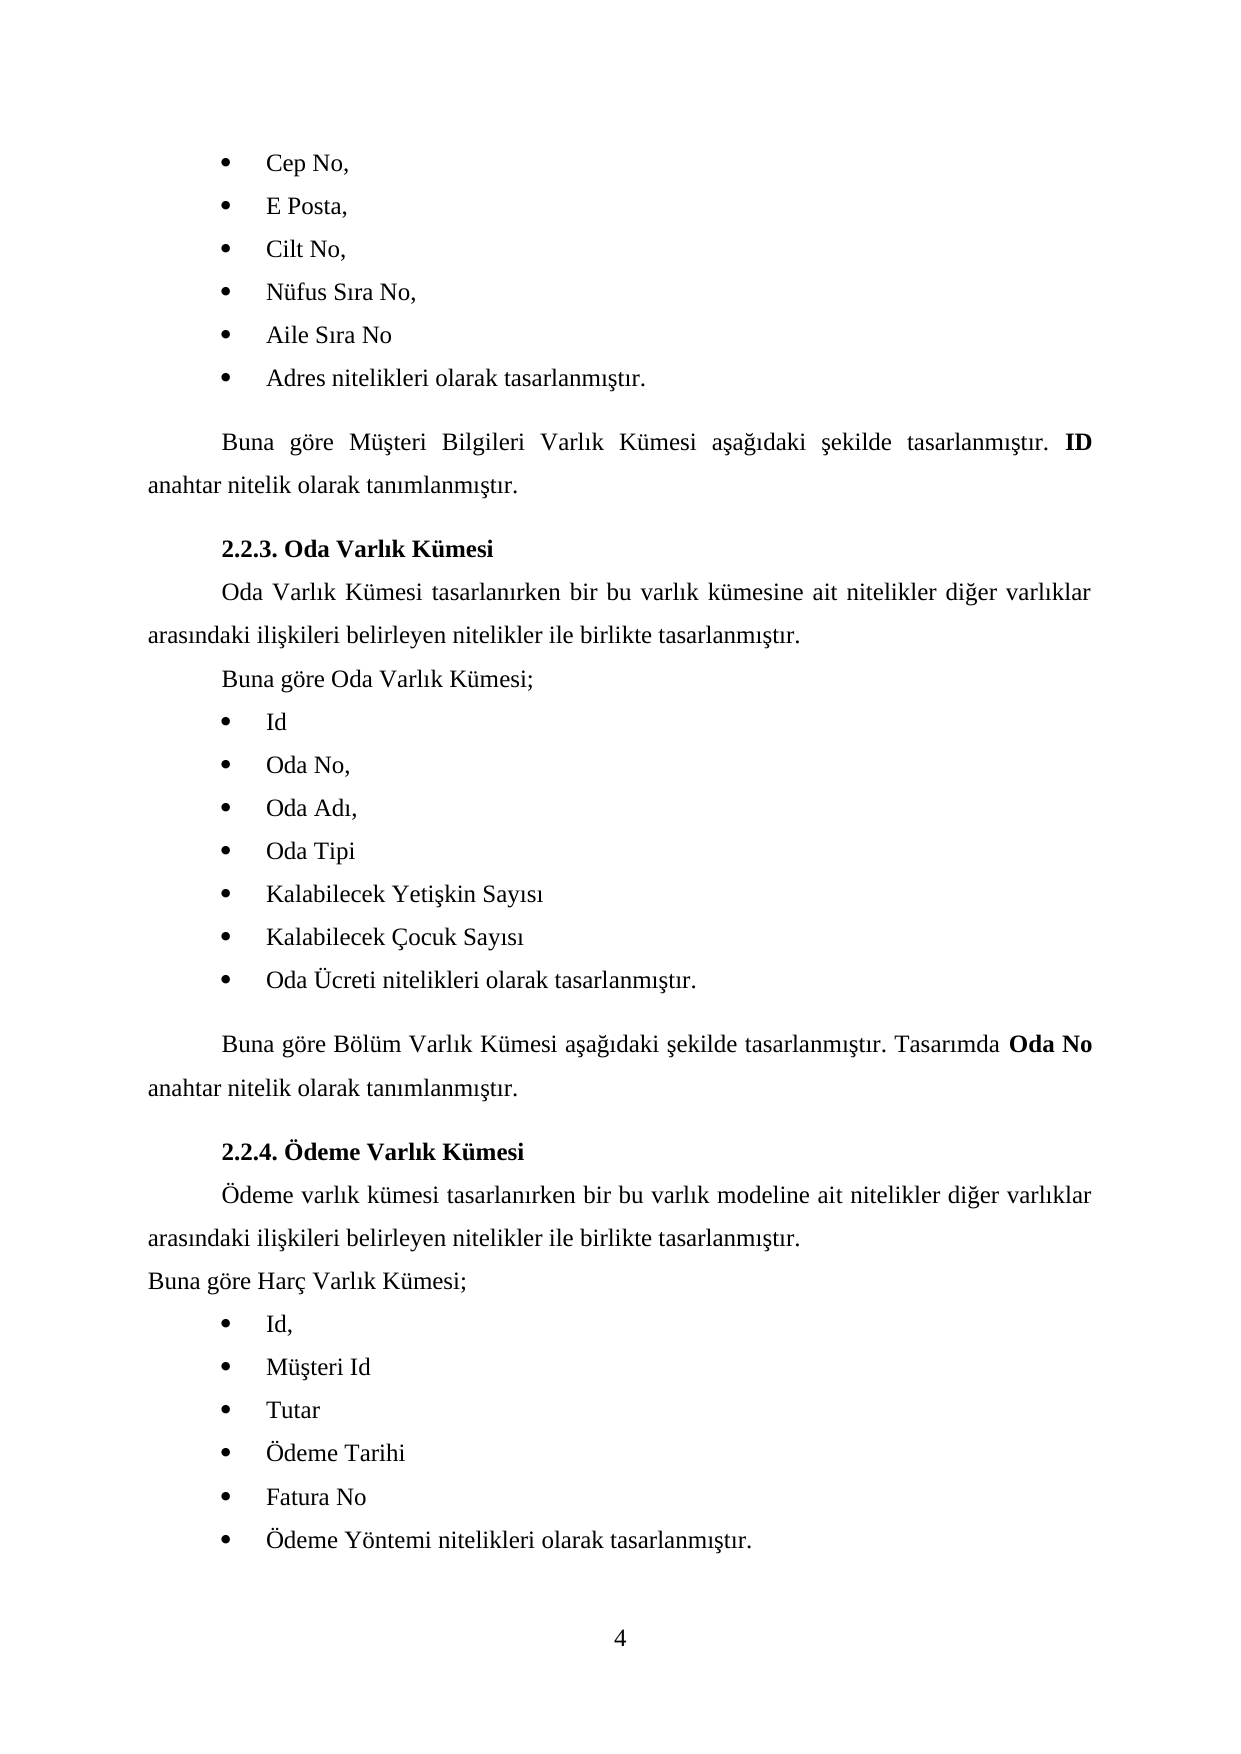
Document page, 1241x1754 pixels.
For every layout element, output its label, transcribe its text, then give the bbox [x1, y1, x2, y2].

text 2.2.3. Oda Varlık Kümesi [148, 534, 1093, 563]
list E Posta, [221, 191, 1093, 219]
list Cilt No, [221, 234, 1093, 263]
list Ödeme Yöntemi nitelikleri olarak tasarlanmıştır. [221, 1525, 1093, 1553]
list Id, [221, 1309, 1093, 1338]
list Fatura No [221, 1482, 1093, 1510]
list Kalabilecek Çocuk Sayısı [221, 922, 1093, 951]
list Oda No, [221, 750, 1093, 779]
text Ödeme varlık kümesi tasarlanırken bir bu varlık modeline ait nitelikler diğer varlıklar arasındaki ilişkileri belirleyen nitelikler ile birlikte tasarlanmıştır. [148, 1180, 1093, 1252]
list Aile Sıra No [221, 320, 1093, 349]
list Tutar [221, 1395, 1093, 1424]
list Adres nitelikleri olarak tasarlanmıştır. [221, 363, 1093, 392]
text Buna göre Oda Varlık Kümesi; [148, 664, 1093, 692]
text Buna göre Müşteri Bilgileri Varlık Kümesi aşağıdaki şekilde tasarlanmıştır. ID anahtar nitelik olarak tanımlanmıştır. [148, 427, 1093, 499]
text Oda Varlık Kümesi tasarlanırken bir bu varlık kümesine ait nitelikler diğer varlıklar arasındaki ilişkileri belirleyen nitelikler ile birlikte tasarlanmıştır. [148, 577, 1093, 649]
text Buna göre Bölüm Varlık Kümesi aşağıdaki şekilde tasarlanmıştır. Tasarımda Oda No anahtar nitelik olarak tanımlanmıştır. [148, 1029, 1093, 1101]
list Id [221, 707, 1093, 736]
list Kalabilecek Yetişkin Sayısı [221, 879, 1093, 908]
text 2.2.4. Ödeme Varlık Kümesi [148, 1137, 1093, 1165]
list Müşteri Id [221, 1352, 1093, 1381]
list Cep No, [221, 148, 1093, 176]
list Oda Tipi [221, 836, 1093, 865]
list Oda Ücreti nitelikleri olarak tasarlanmıştır. [221, 966, 1093, 994]
list Oda Adı, [221, 793, 1093, 822]
list Ödeme Tarihi [221, 1438, 1093, 1467]
text Buna göre Harç Varlık Kümesi; [148, 1266, 1093, 1295]
list Nüfus Sıra No, [221, 277, 1093, 306]
